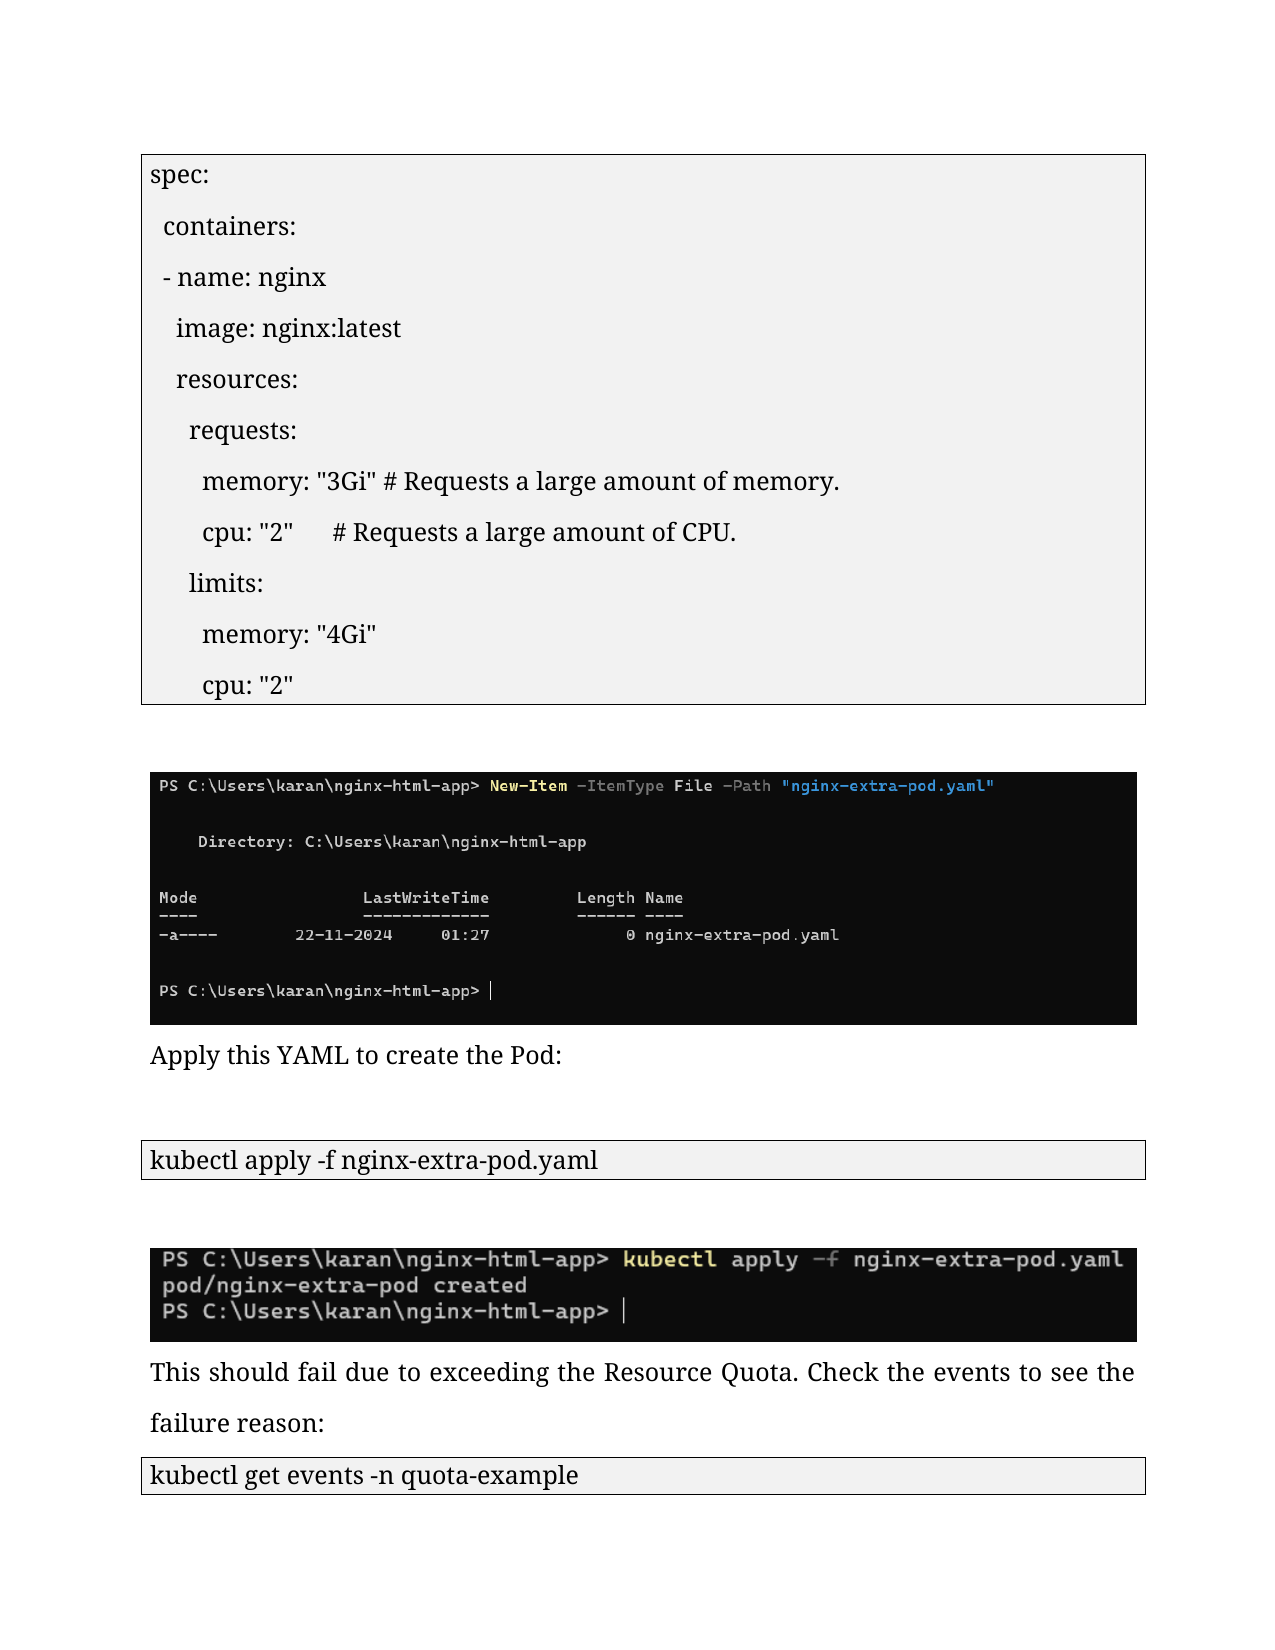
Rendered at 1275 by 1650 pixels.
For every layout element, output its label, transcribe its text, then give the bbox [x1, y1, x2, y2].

text image: nginx:latest [142, 307, 1145, 344]
text cpu: "2" # Requests a large amount of CPU. [142, 511, 1145, 548]
text kubectl apply -f nginx-extra-pod.yaml [142, 1141, 1145, 1179]
picture [150, 772, 1137, 1025]
text cpu: "2" [142, 664, 1145, 704]
text resources: [142, 358, 1145, 395]
text requests: [142, 409, 1145, 446]
text memory: "4Gi" [142, 613, 1145, 651]
text This should fail due to exceeding the Resource Quota. Check the events to see the failure reason: [150, 1355, 1137, 1440]
text containers: [142, 205, 1145, 242]
text spec: [142, 155, 1145, 191]
text kubectl get events -n quota-example [142, 1458, 1145, 1494]
text limits: [142, 562, 1145, 599]
text Apply this YAML to create the Pod: [150, 1038, 1137, 1072]
picture [150, 1248, 1137, 1342]
text memory: "3Gi" # Requests a large amount of memory. [142, 460, 1145, 497]
text - name: nginx [142, 256, 1145, 293]
